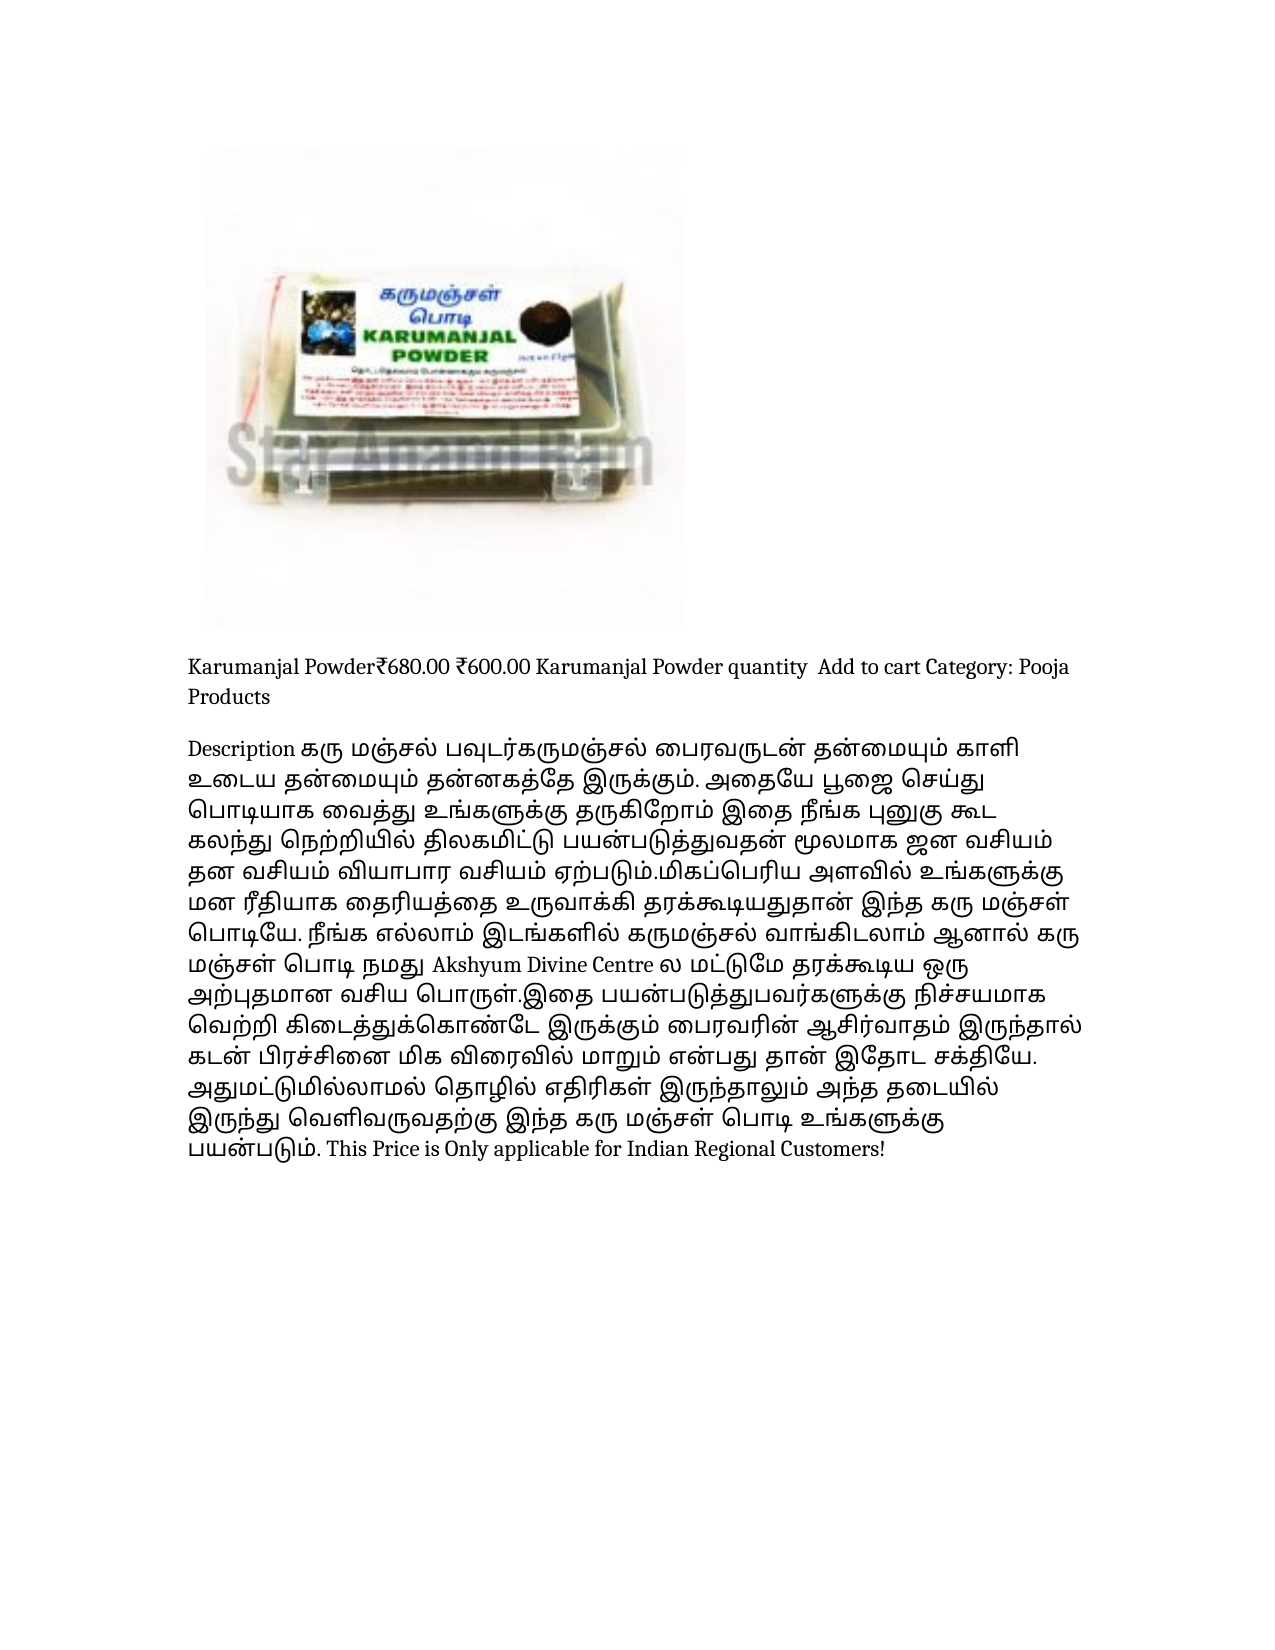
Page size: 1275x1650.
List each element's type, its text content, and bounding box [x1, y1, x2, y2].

text Descriptionகரு மஞ்சல் பவுடர்கருமஞ்சல் பைரவருடன் தன்மையும் காளி உடைய தன்மையும் தன்னகத்தே இருக்கும். அதையே பூஜை செய்து பொடியாக வைத்து உங்களுக்கு தருகிறோம் இதை நீங்க புனுகு கூட கலந்து நெற்றியில் திலகமிட்டு பயன்படுத்துவதன் மூலமாக ஜன வசியம் தன வசியம் வியாபார வசியம் ஏற்படும்.மிகப்பெரிய அளவில் உங்களுக்கு மன ரீதியாக தைரியத்தை உருவாக்கி தரக்கூடியதுதான் இந்த கரு மஞ்சள் பொடியே. நீங்க எல்லாம் இடங்களில் கருமஞ்சல் வாங்கிடலாம் ஆனால் கரு மஞ்சள் பொடி நமது Akshyum Divine Centre ல மட்டுமே தரக்கூடிய ஒரு அற்புதமான வசிய பொருள்.இதை பயன்படுத்துபவர்களுக்கு நிச்சயமாக வெற்றி கிடைத்துக்கொண்டே இருக்கும் பைரவரின் ஆசிர்வாதம் இருந்தால் கடன் பிரச்சினை மிக விரைவில் மாறும் என்பது தான் இதோட சக்தியே. அதுமட்டுமில்லாமல் தொழில் எதிரிகள் இருந்தாலும் அந்த தடையில் இருந்து வெளிவருவதற்கு இந்த கரு மஞ்சள் பொடி உங்களுக்கு பயன்படும். This Price is Only applicable for Indian Regional Customers! [187, 735, 1087, 1162]
text Karumanjal Powder₹680.00 ₹600.00 Karumanjal Powder quantity Add to cart Category: Pooja Products [187, 654, 1087, 710]
picture [206, 150, 686, 630]
